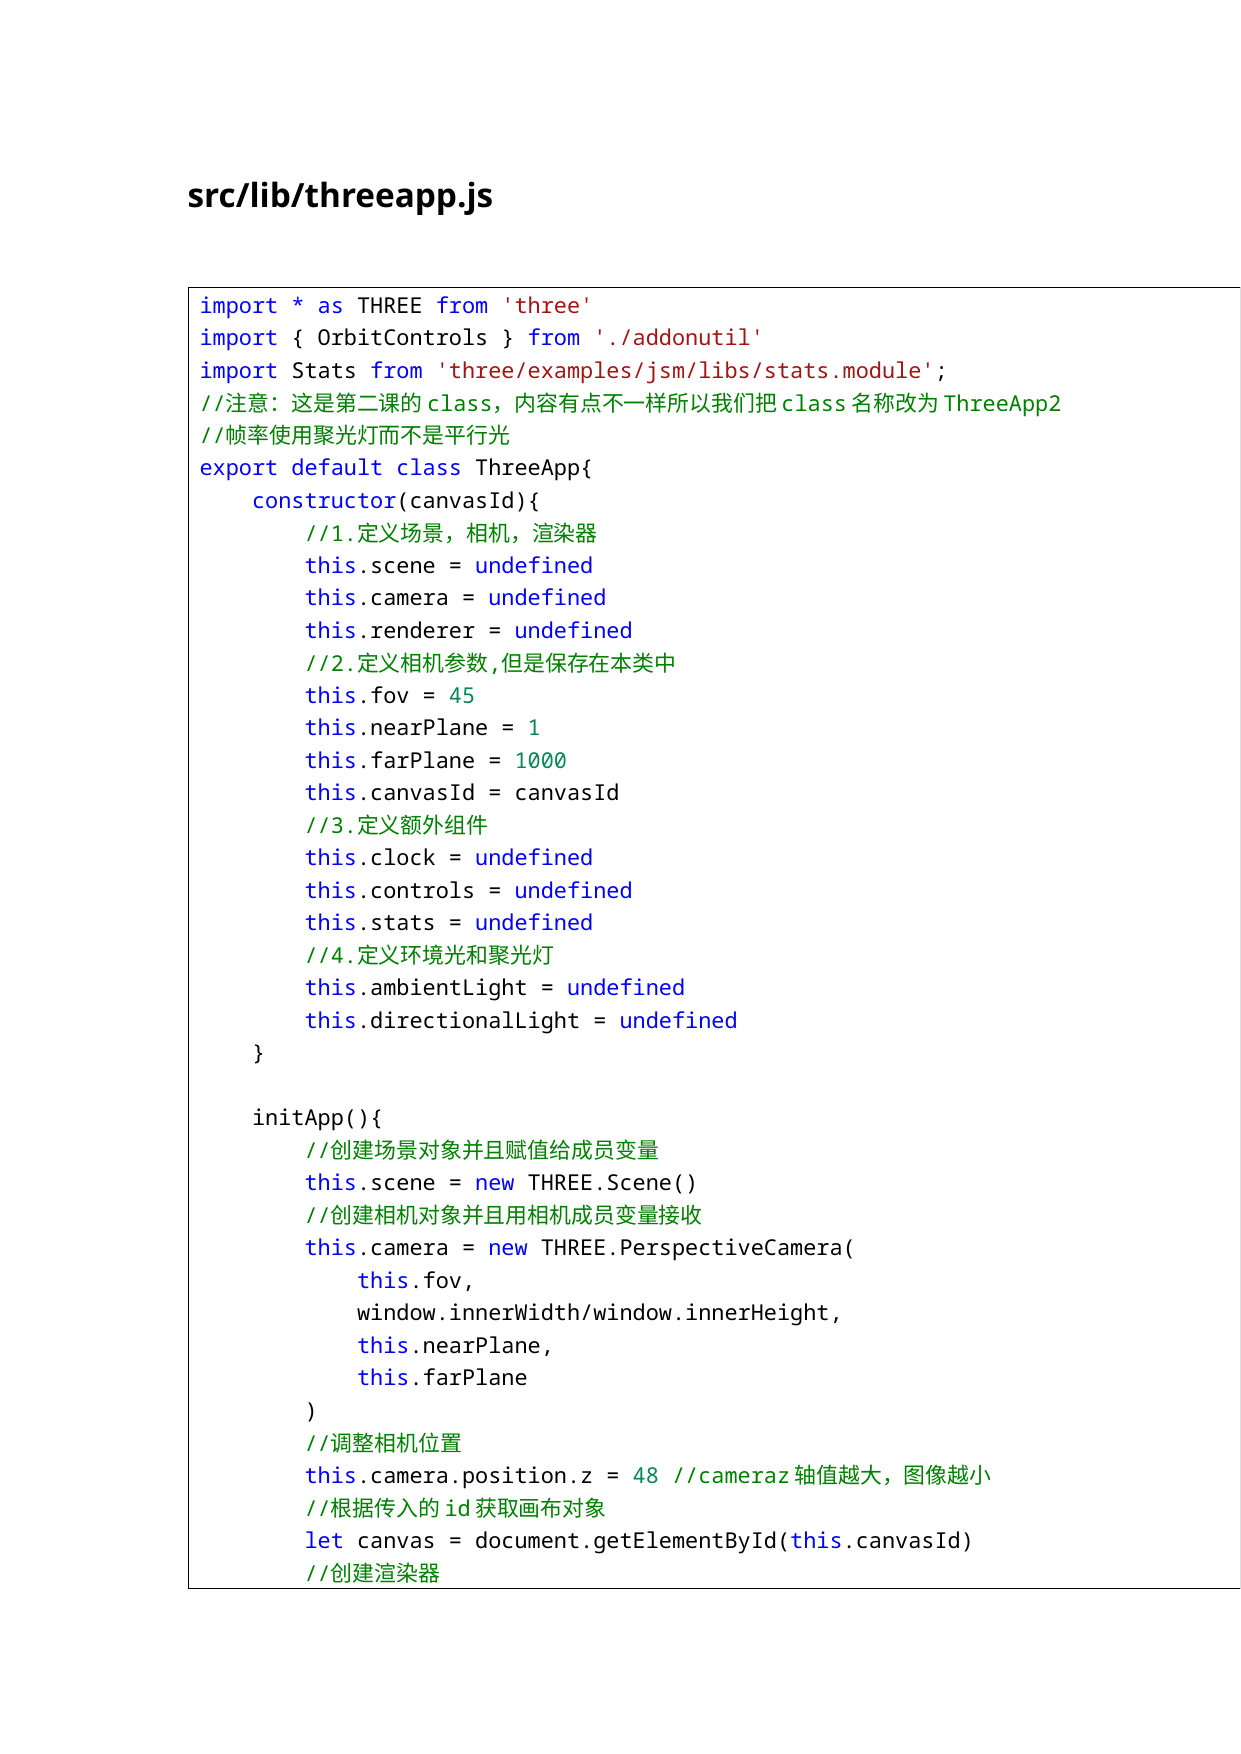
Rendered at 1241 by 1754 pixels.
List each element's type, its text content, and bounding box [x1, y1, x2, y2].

subtitle src/lib/threeapp.js [187, 162, 1053, 227]
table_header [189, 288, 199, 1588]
